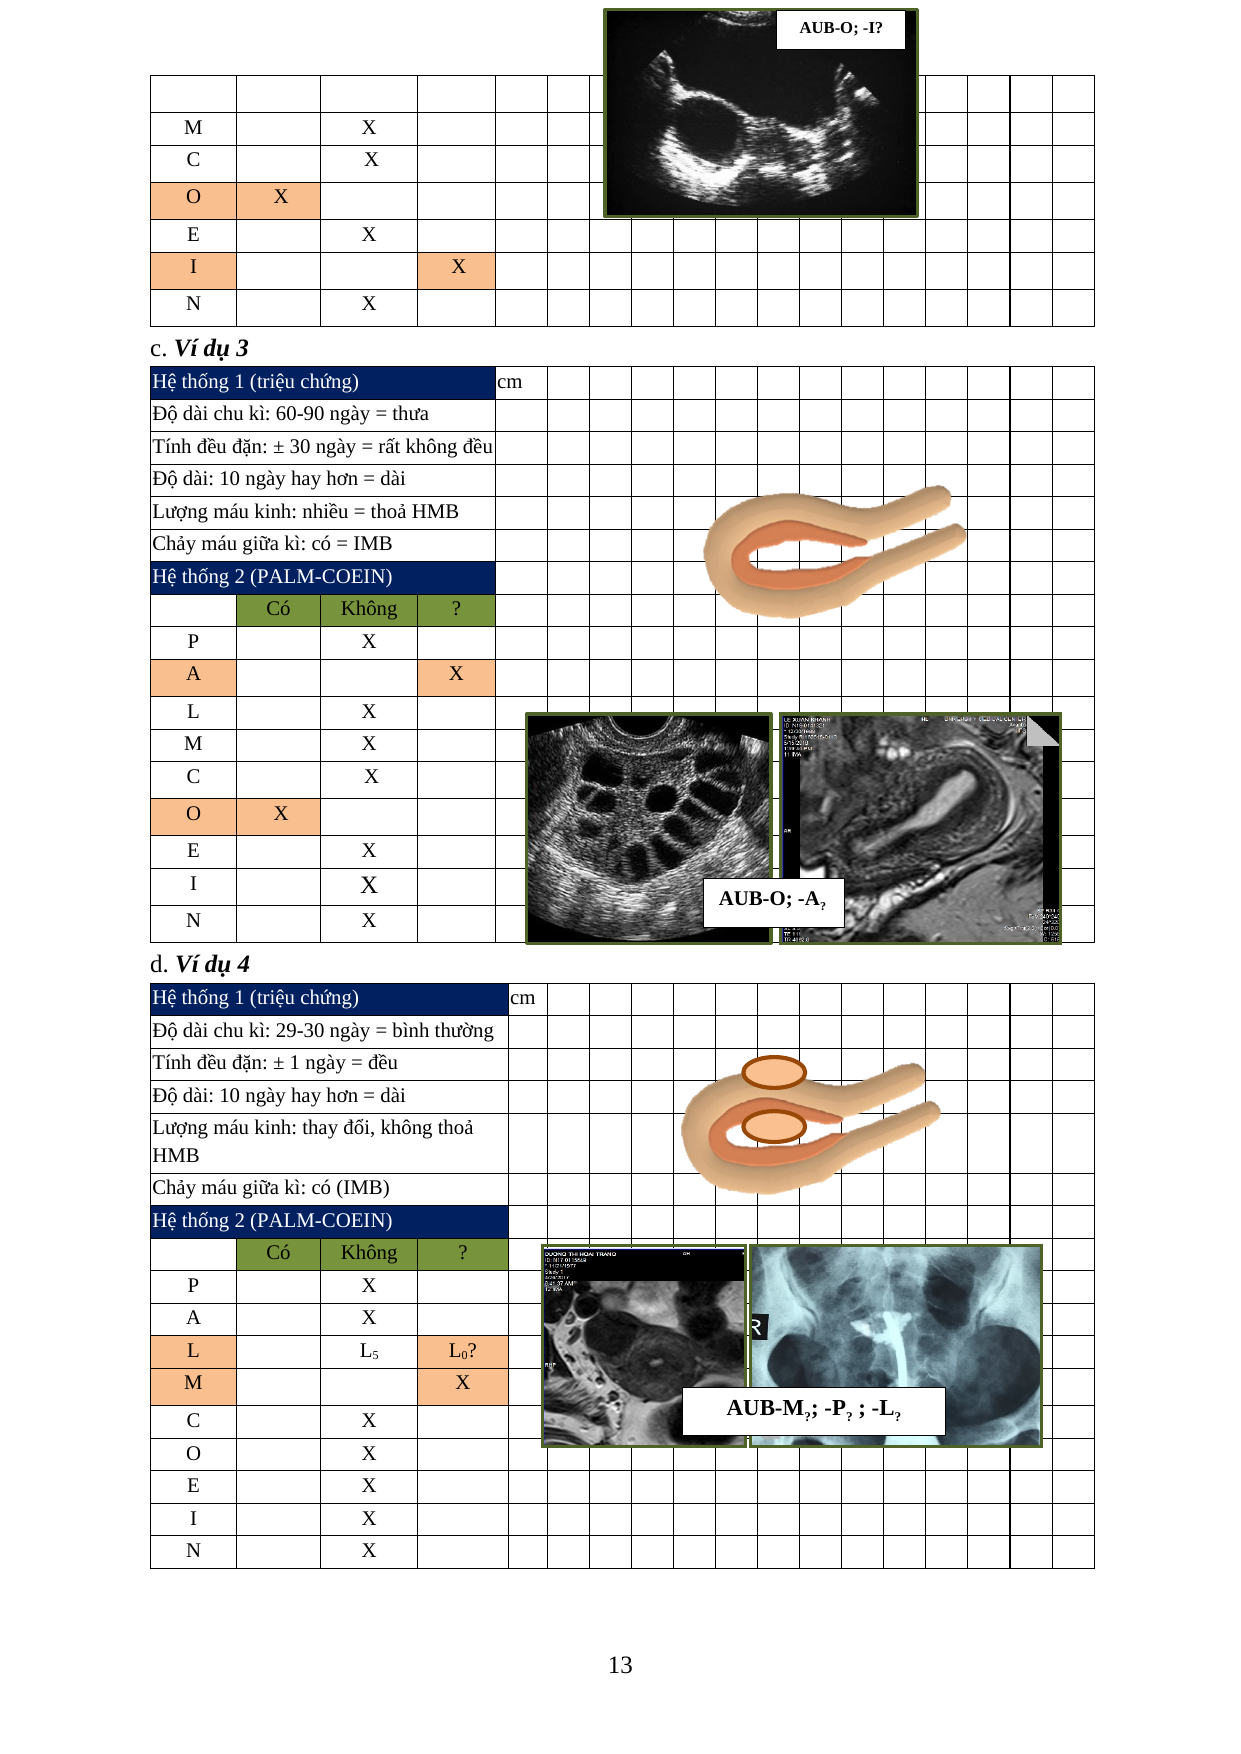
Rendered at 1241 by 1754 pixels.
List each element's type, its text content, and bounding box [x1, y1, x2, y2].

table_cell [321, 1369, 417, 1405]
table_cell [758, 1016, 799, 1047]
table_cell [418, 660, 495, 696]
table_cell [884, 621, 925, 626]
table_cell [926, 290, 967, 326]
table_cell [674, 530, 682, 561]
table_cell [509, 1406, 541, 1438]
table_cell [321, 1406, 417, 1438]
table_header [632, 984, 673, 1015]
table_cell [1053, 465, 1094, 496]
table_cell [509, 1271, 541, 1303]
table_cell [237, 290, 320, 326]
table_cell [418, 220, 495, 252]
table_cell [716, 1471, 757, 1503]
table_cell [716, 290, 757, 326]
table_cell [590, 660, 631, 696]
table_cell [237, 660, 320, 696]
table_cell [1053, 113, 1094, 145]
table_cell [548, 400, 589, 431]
picture [782, 716, 1059, 942]
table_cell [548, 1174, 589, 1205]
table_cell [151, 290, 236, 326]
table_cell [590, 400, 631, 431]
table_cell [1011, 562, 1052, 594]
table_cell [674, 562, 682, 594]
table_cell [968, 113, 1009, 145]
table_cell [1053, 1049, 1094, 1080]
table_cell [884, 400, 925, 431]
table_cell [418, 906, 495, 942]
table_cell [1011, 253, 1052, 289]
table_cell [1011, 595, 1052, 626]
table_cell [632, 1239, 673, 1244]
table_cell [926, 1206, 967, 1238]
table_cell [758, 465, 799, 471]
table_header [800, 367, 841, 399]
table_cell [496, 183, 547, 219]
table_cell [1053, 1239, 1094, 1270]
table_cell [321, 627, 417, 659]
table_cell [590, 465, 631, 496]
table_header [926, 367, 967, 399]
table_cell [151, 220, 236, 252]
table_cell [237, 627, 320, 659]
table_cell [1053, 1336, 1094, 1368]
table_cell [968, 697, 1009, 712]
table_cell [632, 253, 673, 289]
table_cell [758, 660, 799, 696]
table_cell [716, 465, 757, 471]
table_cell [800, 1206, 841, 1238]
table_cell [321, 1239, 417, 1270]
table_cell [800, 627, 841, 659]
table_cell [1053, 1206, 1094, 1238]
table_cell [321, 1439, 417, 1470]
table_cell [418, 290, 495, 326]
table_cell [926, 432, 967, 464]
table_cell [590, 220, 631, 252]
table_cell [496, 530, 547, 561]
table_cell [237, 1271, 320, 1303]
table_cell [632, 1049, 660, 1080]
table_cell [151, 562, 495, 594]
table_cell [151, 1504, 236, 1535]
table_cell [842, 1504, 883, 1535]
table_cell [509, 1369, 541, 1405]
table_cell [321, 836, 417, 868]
picture [607, 11, 916, 215]
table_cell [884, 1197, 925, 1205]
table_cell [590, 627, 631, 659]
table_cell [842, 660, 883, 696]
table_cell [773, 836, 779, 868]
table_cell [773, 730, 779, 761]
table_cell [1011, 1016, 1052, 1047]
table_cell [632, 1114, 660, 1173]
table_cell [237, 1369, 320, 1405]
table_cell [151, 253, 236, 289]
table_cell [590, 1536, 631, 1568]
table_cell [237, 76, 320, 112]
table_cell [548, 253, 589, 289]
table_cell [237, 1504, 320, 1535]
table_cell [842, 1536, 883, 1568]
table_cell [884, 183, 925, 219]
subtitle Ví dụ 3 [150, 333, 1090, 362]
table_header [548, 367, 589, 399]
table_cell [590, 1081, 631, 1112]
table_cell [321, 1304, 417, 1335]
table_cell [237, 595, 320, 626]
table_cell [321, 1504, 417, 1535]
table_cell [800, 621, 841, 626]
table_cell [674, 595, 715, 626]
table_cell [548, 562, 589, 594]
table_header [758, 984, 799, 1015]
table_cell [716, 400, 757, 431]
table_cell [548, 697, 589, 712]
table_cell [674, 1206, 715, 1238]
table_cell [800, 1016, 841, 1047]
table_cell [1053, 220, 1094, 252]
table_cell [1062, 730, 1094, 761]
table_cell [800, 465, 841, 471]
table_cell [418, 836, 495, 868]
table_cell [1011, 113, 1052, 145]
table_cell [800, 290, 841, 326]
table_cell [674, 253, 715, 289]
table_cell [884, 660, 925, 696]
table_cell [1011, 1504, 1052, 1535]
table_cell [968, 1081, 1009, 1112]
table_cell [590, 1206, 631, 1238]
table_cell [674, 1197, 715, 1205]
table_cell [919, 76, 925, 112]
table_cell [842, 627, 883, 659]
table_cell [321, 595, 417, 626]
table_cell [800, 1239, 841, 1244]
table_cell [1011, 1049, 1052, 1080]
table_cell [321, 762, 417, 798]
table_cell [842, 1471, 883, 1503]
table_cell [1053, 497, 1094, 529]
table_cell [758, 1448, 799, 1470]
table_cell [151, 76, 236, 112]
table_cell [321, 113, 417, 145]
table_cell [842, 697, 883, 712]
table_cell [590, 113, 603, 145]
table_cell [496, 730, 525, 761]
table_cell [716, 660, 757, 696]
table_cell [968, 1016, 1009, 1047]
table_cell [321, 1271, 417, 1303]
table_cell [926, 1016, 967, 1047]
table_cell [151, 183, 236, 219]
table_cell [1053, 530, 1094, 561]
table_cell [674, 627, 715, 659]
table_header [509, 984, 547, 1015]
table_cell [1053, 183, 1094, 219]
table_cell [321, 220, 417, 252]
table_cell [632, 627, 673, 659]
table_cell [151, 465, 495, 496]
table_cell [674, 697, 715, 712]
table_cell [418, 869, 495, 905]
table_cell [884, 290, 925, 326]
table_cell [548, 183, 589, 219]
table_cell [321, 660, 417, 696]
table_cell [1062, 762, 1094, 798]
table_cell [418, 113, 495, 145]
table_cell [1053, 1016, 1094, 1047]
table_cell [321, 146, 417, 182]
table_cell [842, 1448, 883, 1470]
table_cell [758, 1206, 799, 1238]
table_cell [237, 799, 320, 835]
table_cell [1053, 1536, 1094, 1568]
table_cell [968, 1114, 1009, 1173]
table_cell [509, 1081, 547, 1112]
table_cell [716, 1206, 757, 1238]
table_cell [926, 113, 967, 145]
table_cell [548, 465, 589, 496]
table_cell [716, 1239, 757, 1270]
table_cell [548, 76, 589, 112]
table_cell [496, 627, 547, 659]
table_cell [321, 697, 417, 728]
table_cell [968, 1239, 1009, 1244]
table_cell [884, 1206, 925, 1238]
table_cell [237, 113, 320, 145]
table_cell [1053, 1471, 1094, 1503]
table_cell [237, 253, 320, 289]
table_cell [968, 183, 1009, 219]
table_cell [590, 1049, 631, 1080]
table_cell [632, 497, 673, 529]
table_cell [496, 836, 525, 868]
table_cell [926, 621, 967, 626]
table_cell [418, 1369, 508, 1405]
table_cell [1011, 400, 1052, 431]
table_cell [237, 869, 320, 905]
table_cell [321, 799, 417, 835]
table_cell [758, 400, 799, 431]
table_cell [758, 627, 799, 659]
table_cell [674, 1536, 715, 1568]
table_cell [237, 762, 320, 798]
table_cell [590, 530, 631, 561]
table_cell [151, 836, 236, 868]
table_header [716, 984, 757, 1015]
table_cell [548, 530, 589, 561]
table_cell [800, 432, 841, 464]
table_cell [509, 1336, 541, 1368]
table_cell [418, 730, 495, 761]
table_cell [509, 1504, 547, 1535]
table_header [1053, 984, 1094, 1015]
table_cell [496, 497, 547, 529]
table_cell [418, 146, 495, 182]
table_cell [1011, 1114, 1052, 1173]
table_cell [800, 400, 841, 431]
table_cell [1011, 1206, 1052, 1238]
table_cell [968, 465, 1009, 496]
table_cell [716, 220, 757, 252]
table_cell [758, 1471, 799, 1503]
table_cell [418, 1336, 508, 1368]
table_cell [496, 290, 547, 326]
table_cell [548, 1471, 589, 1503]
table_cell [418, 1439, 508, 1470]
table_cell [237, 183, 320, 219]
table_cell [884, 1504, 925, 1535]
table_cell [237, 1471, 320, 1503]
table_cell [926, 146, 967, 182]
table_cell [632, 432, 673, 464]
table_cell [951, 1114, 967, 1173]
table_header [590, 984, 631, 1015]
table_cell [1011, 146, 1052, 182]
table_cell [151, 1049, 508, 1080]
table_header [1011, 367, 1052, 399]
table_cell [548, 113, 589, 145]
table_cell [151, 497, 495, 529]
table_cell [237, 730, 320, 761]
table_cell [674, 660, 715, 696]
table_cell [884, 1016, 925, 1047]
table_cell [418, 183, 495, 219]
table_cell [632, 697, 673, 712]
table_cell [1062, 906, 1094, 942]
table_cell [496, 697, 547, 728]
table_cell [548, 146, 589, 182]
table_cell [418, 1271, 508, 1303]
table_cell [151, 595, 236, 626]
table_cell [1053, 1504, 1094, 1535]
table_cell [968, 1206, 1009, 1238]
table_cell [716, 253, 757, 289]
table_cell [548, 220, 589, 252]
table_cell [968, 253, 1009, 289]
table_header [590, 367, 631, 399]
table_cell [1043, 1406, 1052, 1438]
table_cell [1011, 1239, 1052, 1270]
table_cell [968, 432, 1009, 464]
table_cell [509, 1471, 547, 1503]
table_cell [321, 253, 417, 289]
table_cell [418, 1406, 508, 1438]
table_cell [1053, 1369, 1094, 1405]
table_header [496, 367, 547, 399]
picture [544, 1248, 744, 1445]
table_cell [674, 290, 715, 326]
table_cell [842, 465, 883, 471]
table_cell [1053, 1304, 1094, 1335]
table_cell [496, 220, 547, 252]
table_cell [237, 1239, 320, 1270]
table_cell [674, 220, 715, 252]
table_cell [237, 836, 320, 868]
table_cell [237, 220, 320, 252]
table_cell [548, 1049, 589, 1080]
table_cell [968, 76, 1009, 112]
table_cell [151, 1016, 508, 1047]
picture [660, 1049, 951, 1197]
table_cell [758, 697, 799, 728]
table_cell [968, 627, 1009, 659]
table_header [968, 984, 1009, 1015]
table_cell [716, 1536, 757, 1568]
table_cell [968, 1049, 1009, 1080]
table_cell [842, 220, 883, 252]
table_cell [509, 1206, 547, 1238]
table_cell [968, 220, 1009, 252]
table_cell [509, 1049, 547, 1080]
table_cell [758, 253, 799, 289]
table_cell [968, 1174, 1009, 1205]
picture [752, 1247, 1040, 1445]
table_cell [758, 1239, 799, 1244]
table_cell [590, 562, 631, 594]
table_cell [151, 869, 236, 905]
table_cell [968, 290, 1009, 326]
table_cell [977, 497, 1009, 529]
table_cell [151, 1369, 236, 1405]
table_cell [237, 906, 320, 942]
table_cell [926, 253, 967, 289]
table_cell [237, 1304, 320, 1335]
picture [528, 716, 769, 942]
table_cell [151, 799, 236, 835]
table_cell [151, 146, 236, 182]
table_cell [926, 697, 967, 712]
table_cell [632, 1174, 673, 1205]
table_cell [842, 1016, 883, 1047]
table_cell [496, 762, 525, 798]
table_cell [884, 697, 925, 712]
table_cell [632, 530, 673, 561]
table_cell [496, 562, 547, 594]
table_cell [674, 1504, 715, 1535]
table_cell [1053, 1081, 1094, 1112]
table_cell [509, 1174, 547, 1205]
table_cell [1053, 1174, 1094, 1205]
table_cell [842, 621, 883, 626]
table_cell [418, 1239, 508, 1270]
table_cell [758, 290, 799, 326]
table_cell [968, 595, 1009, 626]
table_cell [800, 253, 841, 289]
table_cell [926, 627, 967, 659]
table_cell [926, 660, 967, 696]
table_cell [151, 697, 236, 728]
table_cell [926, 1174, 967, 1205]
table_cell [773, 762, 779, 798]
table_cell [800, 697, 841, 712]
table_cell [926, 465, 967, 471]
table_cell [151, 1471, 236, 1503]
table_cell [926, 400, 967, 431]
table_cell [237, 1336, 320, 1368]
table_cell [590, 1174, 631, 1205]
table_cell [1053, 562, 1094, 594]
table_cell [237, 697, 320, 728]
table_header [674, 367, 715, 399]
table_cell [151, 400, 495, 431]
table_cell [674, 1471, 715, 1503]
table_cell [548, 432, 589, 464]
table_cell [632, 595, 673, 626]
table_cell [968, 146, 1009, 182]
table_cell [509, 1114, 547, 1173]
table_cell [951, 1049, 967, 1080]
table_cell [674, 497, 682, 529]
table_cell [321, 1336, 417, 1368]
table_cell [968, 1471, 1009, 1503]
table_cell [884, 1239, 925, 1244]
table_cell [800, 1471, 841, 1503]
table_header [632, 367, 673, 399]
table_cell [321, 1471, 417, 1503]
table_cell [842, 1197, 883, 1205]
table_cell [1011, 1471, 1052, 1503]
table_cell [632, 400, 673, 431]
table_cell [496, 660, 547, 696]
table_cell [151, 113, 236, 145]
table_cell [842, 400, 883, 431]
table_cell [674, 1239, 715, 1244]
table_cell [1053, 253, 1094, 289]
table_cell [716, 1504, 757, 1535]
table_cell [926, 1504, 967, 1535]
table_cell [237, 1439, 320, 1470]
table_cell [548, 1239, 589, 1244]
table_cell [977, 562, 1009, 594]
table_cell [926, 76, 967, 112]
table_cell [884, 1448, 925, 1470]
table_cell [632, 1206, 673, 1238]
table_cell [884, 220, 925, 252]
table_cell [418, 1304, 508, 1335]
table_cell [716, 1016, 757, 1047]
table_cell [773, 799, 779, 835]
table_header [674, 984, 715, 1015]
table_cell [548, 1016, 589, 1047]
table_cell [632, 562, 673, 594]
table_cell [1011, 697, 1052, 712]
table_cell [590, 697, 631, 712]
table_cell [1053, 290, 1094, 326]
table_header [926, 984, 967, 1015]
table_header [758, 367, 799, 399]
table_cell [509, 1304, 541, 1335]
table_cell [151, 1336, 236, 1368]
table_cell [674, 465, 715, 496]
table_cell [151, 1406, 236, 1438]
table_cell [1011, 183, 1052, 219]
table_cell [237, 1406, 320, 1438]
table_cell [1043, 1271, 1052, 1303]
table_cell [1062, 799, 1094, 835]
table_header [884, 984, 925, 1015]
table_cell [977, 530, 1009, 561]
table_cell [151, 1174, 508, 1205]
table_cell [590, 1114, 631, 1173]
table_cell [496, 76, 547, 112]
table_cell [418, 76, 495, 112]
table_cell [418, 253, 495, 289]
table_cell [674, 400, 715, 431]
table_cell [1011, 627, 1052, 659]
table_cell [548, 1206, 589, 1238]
picture [682, 471, 977, 621]
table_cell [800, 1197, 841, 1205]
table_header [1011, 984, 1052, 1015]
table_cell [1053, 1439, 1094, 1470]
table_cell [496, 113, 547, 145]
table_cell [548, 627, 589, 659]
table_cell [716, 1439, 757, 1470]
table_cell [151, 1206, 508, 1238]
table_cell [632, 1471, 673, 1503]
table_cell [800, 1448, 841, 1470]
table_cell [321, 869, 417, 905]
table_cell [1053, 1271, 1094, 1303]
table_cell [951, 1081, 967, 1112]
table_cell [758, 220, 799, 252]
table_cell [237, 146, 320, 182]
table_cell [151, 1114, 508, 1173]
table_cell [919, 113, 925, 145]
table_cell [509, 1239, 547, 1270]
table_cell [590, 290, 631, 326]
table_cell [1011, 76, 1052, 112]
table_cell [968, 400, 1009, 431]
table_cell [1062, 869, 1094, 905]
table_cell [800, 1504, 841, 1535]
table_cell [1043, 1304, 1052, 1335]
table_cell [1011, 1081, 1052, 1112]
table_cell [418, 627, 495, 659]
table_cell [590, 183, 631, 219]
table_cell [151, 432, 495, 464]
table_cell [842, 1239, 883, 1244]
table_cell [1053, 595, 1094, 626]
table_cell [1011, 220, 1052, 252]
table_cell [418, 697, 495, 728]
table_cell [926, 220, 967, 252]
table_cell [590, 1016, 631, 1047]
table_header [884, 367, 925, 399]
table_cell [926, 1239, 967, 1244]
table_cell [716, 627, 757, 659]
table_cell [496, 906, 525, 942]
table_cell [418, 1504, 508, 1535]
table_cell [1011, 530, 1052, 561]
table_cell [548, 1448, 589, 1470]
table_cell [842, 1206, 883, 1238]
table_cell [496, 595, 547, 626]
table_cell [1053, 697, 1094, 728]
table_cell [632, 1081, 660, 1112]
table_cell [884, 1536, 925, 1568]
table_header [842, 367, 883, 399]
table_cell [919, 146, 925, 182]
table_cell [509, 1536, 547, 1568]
subtitle Ví dụ 4 [150, 949, 1090, 978]
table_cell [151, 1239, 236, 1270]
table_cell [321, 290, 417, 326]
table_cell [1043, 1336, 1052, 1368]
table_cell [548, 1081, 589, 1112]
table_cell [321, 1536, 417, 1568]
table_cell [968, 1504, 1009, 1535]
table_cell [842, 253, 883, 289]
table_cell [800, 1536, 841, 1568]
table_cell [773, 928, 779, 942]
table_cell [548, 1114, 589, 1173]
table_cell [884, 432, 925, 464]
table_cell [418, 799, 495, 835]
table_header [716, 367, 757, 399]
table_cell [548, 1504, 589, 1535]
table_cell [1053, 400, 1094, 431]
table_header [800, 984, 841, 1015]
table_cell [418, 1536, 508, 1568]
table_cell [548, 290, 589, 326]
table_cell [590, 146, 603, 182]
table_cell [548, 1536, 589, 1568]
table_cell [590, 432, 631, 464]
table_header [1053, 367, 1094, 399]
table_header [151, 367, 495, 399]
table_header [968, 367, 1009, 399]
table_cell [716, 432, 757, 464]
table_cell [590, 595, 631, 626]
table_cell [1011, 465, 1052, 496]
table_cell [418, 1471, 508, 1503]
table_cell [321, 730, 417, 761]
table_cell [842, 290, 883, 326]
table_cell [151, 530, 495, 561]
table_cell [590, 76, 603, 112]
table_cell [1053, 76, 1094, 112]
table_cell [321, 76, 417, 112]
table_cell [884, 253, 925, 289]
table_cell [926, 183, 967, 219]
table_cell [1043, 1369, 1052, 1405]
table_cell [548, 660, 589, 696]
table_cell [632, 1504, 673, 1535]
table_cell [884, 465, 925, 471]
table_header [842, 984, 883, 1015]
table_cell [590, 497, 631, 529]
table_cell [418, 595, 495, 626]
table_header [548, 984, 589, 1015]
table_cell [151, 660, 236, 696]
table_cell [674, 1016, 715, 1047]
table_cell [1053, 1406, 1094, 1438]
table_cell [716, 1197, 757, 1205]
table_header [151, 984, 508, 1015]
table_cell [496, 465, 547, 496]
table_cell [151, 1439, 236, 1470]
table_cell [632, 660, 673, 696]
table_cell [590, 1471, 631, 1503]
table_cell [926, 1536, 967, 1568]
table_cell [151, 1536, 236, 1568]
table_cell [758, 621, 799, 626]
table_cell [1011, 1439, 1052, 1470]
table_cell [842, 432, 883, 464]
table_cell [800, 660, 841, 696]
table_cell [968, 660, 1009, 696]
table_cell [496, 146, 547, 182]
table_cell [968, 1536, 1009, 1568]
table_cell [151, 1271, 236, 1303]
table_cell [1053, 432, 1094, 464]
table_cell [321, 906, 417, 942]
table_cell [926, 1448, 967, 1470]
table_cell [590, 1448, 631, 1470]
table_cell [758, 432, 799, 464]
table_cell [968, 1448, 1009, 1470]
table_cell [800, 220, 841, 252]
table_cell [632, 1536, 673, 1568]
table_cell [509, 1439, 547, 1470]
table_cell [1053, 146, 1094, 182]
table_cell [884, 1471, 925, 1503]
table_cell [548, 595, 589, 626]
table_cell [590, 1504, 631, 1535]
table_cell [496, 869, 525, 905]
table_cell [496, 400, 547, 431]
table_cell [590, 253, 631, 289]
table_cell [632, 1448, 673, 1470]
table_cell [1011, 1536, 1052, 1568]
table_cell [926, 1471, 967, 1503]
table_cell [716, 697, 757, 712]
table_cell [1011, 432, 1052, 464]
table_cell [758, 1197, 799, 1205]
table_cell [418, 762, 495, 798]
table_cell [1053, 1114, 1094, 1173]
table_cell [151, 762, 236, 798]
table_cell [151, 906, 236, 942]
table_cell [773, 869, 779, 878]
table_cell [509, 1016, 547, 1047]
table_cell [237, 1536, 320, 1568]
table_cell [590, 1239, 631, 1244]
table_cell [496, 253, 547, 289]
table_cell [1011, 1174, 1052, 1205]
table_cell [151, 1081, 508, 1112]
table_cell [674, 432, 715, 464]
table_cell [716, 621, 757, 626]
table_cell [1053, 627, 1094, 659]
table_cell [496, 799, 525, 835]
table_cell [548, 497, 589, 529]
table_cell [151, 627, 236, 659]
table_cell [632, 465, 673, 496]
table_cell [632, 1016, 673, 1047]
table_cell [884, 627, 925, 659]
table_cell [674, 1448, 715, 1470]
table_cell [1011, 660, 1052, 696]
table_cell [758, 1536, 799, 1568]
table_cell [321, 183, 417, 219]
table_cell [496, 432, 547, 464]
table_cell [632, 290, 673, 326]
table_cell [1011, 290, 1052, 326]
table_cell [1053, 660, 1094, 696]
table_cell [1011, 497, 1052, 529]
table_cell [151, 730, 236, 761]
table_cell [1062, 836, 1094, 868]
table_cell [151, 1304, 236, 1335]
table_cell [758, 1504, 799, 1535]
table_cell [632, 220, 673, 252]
